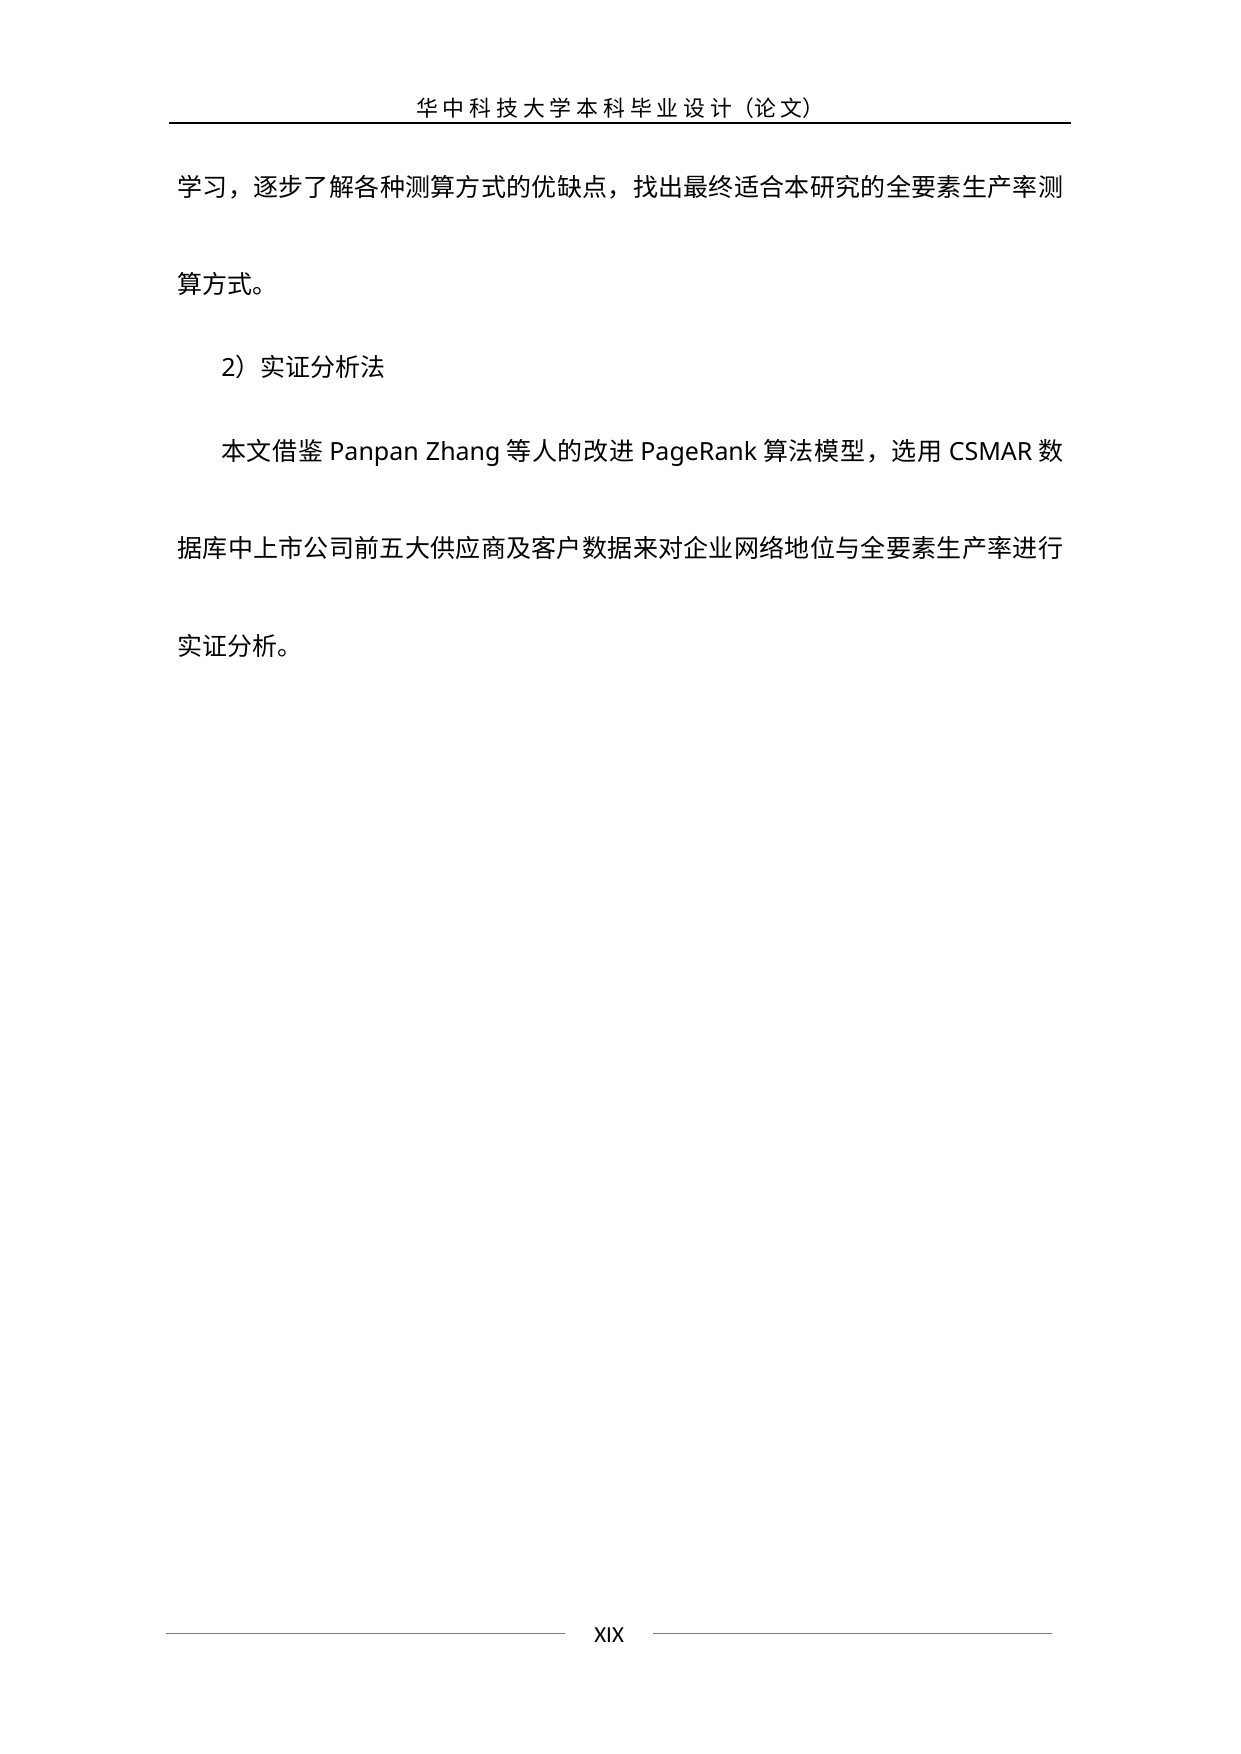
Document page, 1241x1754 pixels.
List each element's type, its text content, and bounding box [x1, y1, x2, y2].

text 2）实证分析法 [177, 333, 1063, 398]
text 本文借鉴Panpan Zhang等人的改进PageRank算法模型，选用CSMAR数据库中上市公司前五大供应商及客户数据来对企业网络地位与全要素生产率进行实证分析。 [177, 417, 1063, 677]
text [177, 153, 1063, 315]
